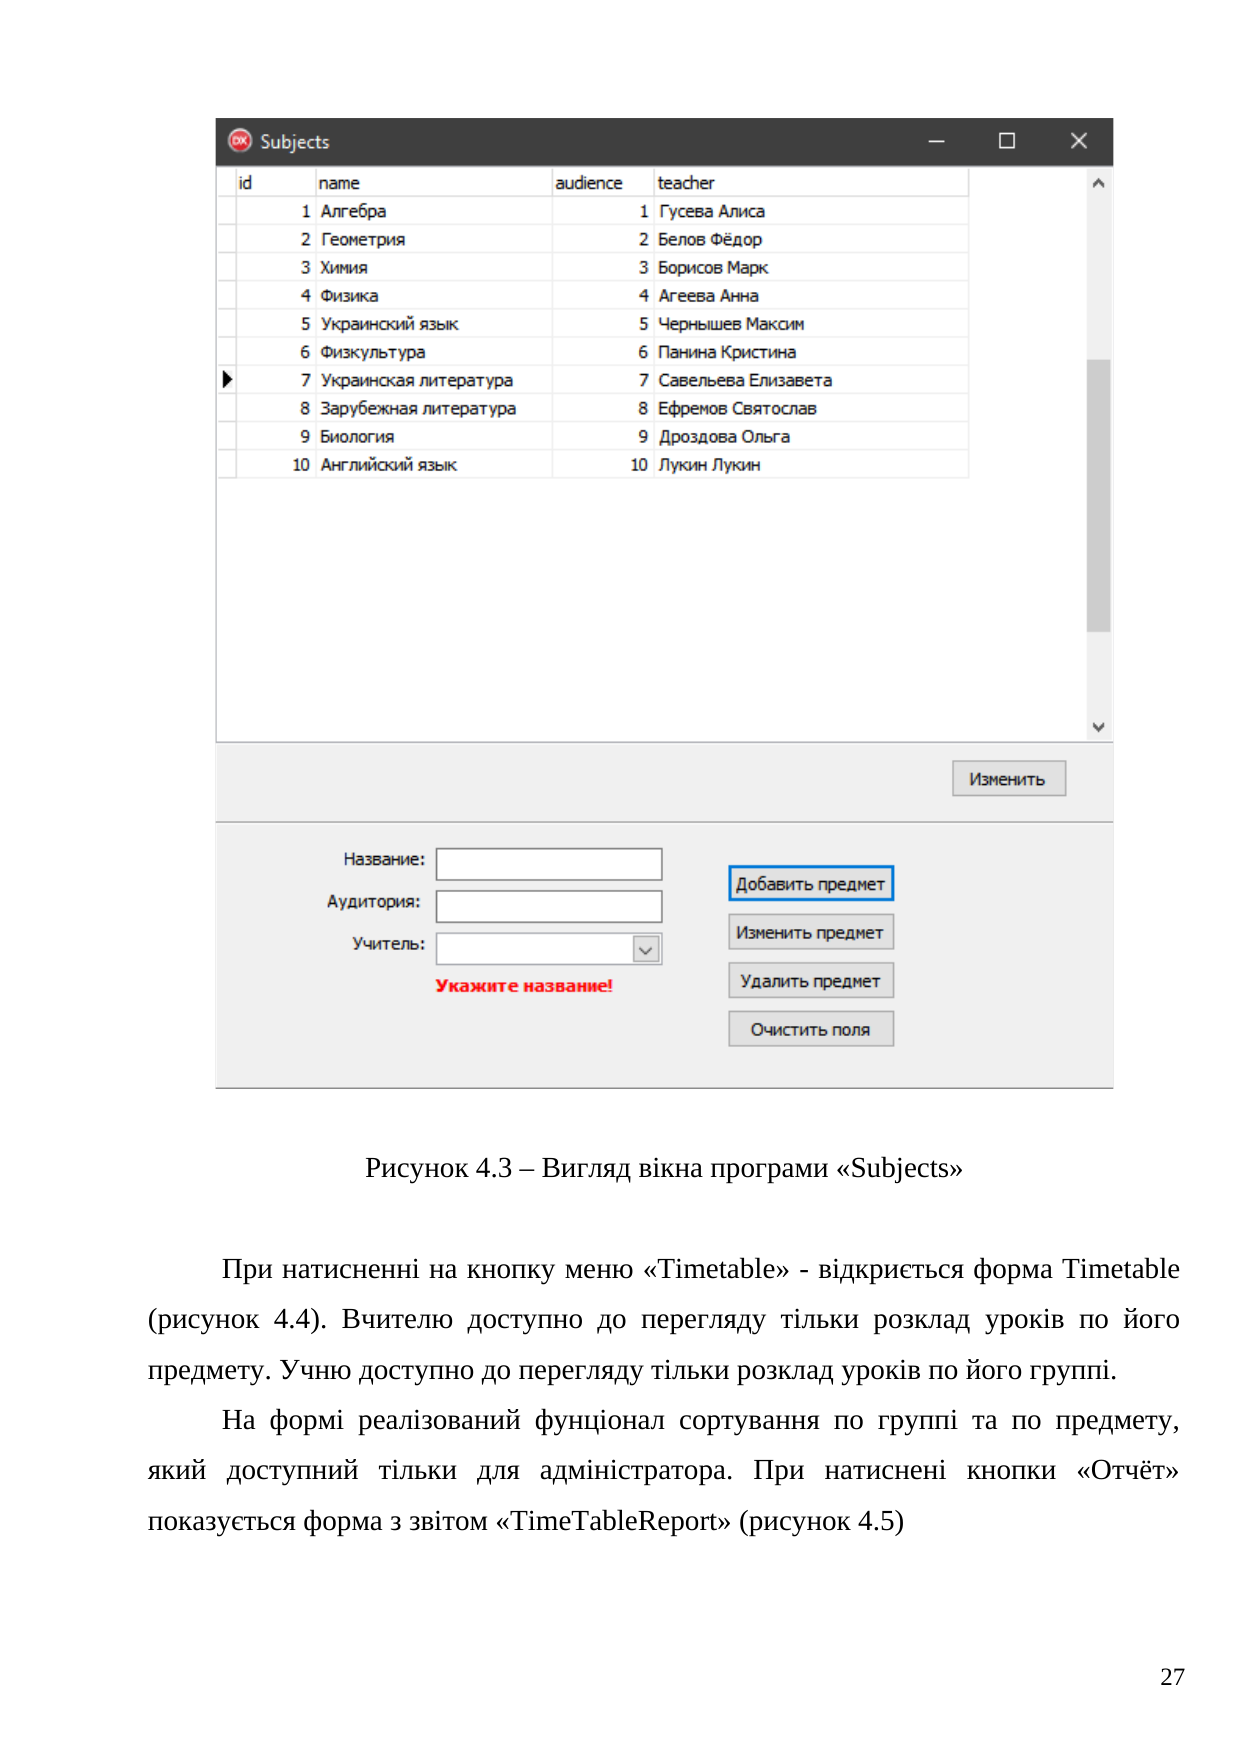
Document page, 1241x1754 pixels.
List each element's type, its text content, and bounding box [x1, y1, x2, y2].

text При натисненні на кнопку меню «Timetable» - відкриється форма Timetable (рисунок 4.4). Вчителю доступно до перегляду тільки розклад уроків по його предмету. Учню доступно до перегляду тільки розклад уроків по його группі. [148, 1251, 1181, 1385]
text Рисунок 4.3 – Вигляд вікна програми «Subjects» [148, 1151, 1181, 1184]
picture [215, 118, 1114, 1089]
text На формі реалізований фунціонал сортування по группі та по предмету, який доступний тільки для адміністратора. При натиснені кнопки «Отчёт» показується форма з звітом «TimeTableReport» (рисунок 4.5) [148, 1402, 1181, 1536]
